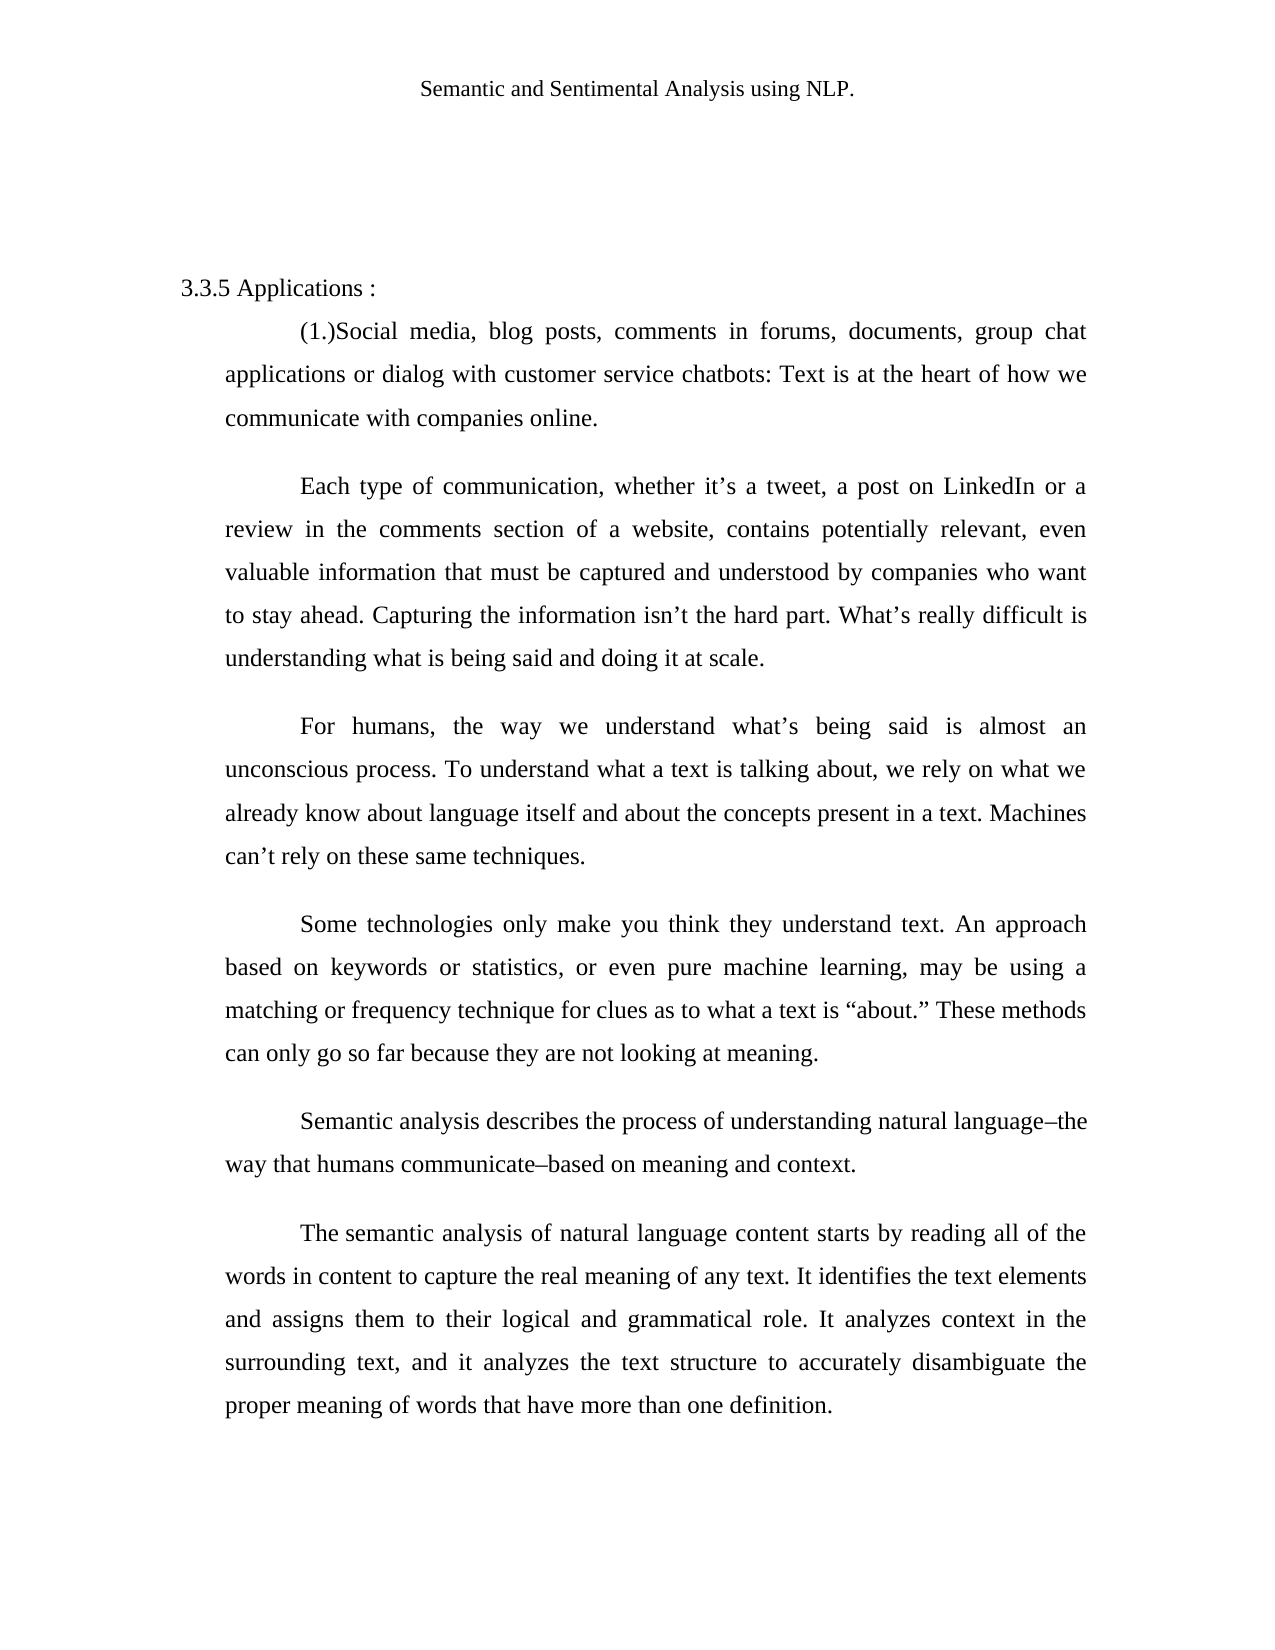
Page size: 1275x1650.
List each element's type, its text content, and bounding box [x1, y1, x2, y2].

text The semantic analysis of natural language content starts by reading all of the words in content to capture the real meaning of any text. It identifies the text elements and assigns them to their logical and grammatical role. It analyzes context in the surrounding text, and it analyzes the text structure to accurately disambiguate the proper meaning of words that have more than one definition. [225, 1218, 1087, 1419]
text For humans, the way we understand what’s being said is almost an unconscious process. To understand what a text is talking about, we rely on what we already know about language itself and about the concepts present in a text. Machines can’t rely on these same techniques. [225, 711, 1087, 869]
text Semantic analysis describes the process of understanding natural language–the way that humans communicate–based on meaning and context. [225, 1106, 1087, 1178]
text Some technologies only make you think they understand text. An approach based on keywords or statistics, or even pure machine learning, may be using a matching or frequency technique for clues as to what a text is “about.” These methods can only go so far because they are not looking at meaning. [225, 909, 1087, 1067]
list 3.3.5 Applications : [150, 273, 1087, 302]
text (1.)Social media, blog posts, comments in forums, documents, group chat applications or dialog with customer service chatbots: Text is at the heart of how we communicate with companies online. [225, 316, 1087, 431]
text Each type of communication, whether it’s a tweet, a post on LinkedIn or a review in the comments section of a website, contains potentially relevant, even valuable information that must be captured and understood by companies who want to stay ahead. Capturing the information isn’t the hard part. What’s really difficult is understanding what is being said and doing it at scale. [225, 471, 1087, 672]
